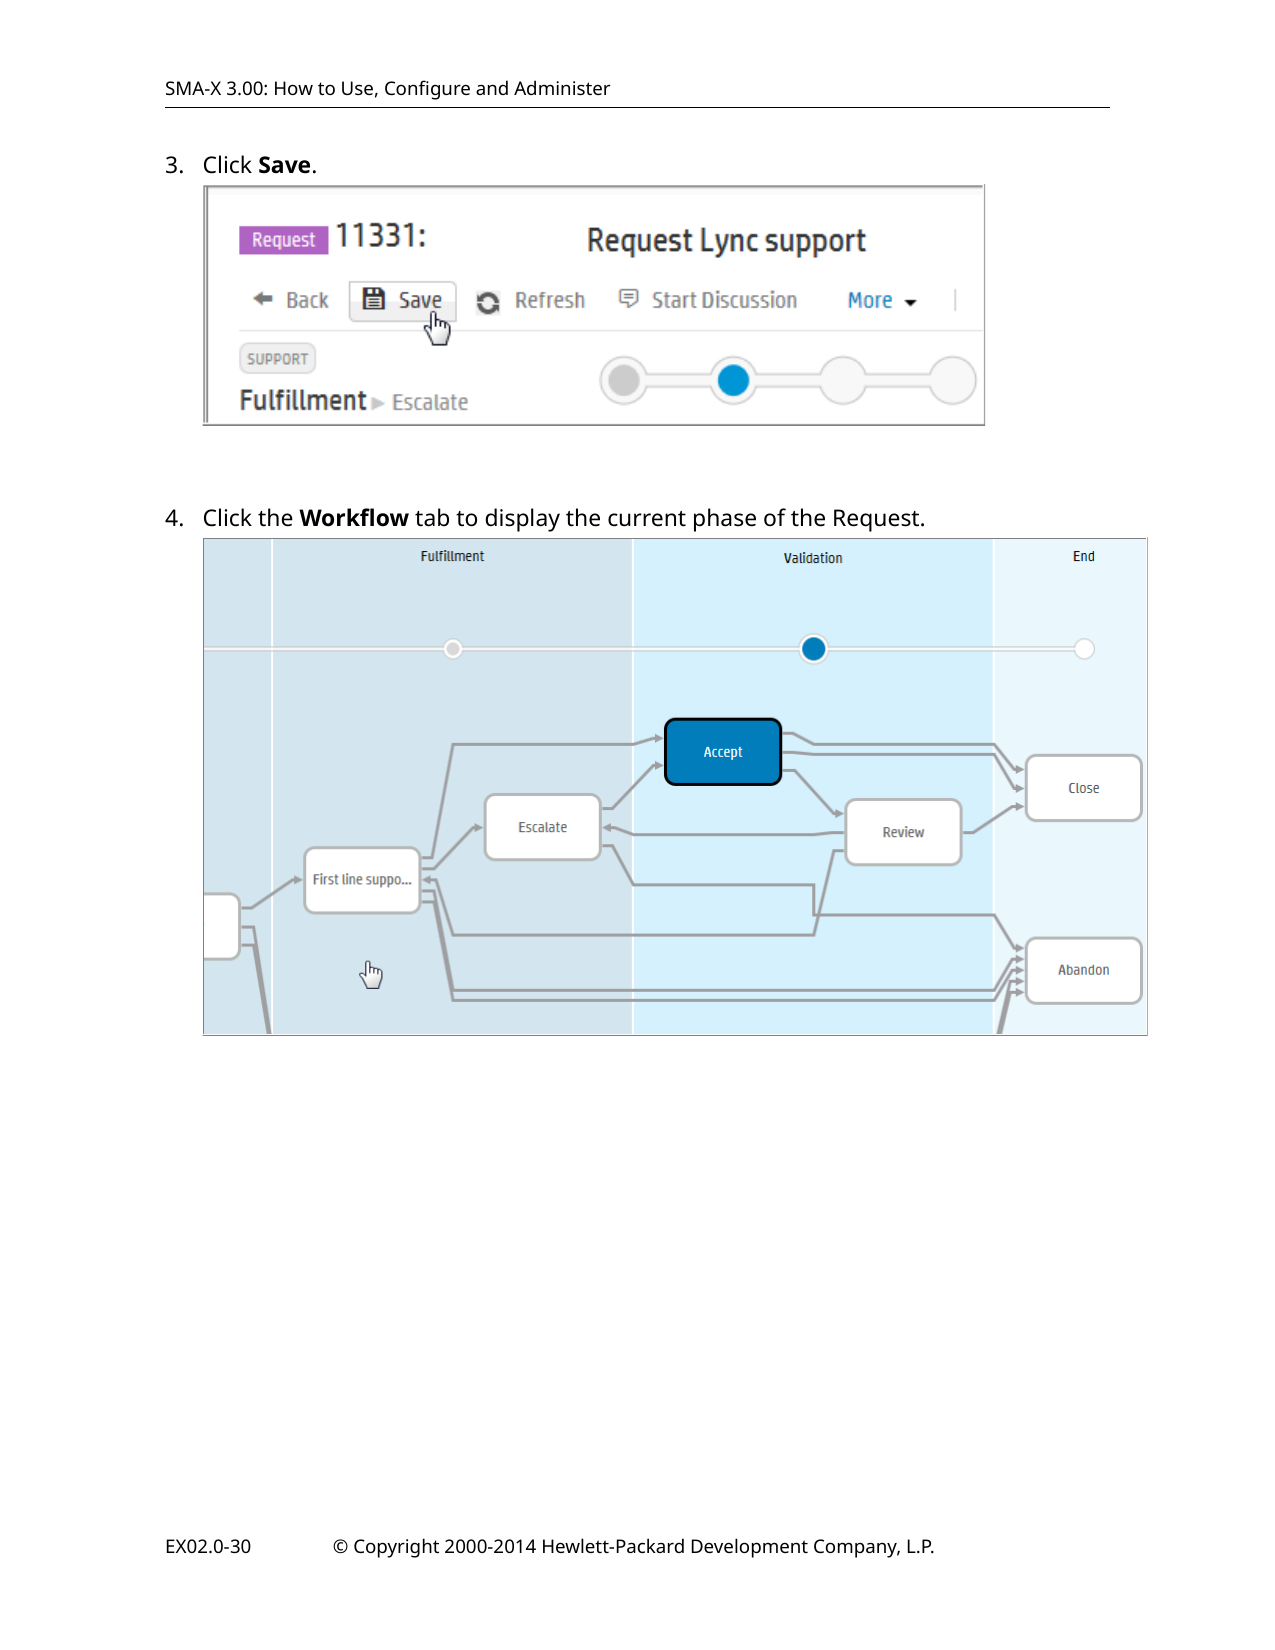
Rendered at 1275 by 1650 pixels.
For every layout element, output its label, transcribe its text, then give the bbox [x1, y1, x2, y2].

picture [202, 184, 986, 426]
picture [202, 537, 1148, 1036]
